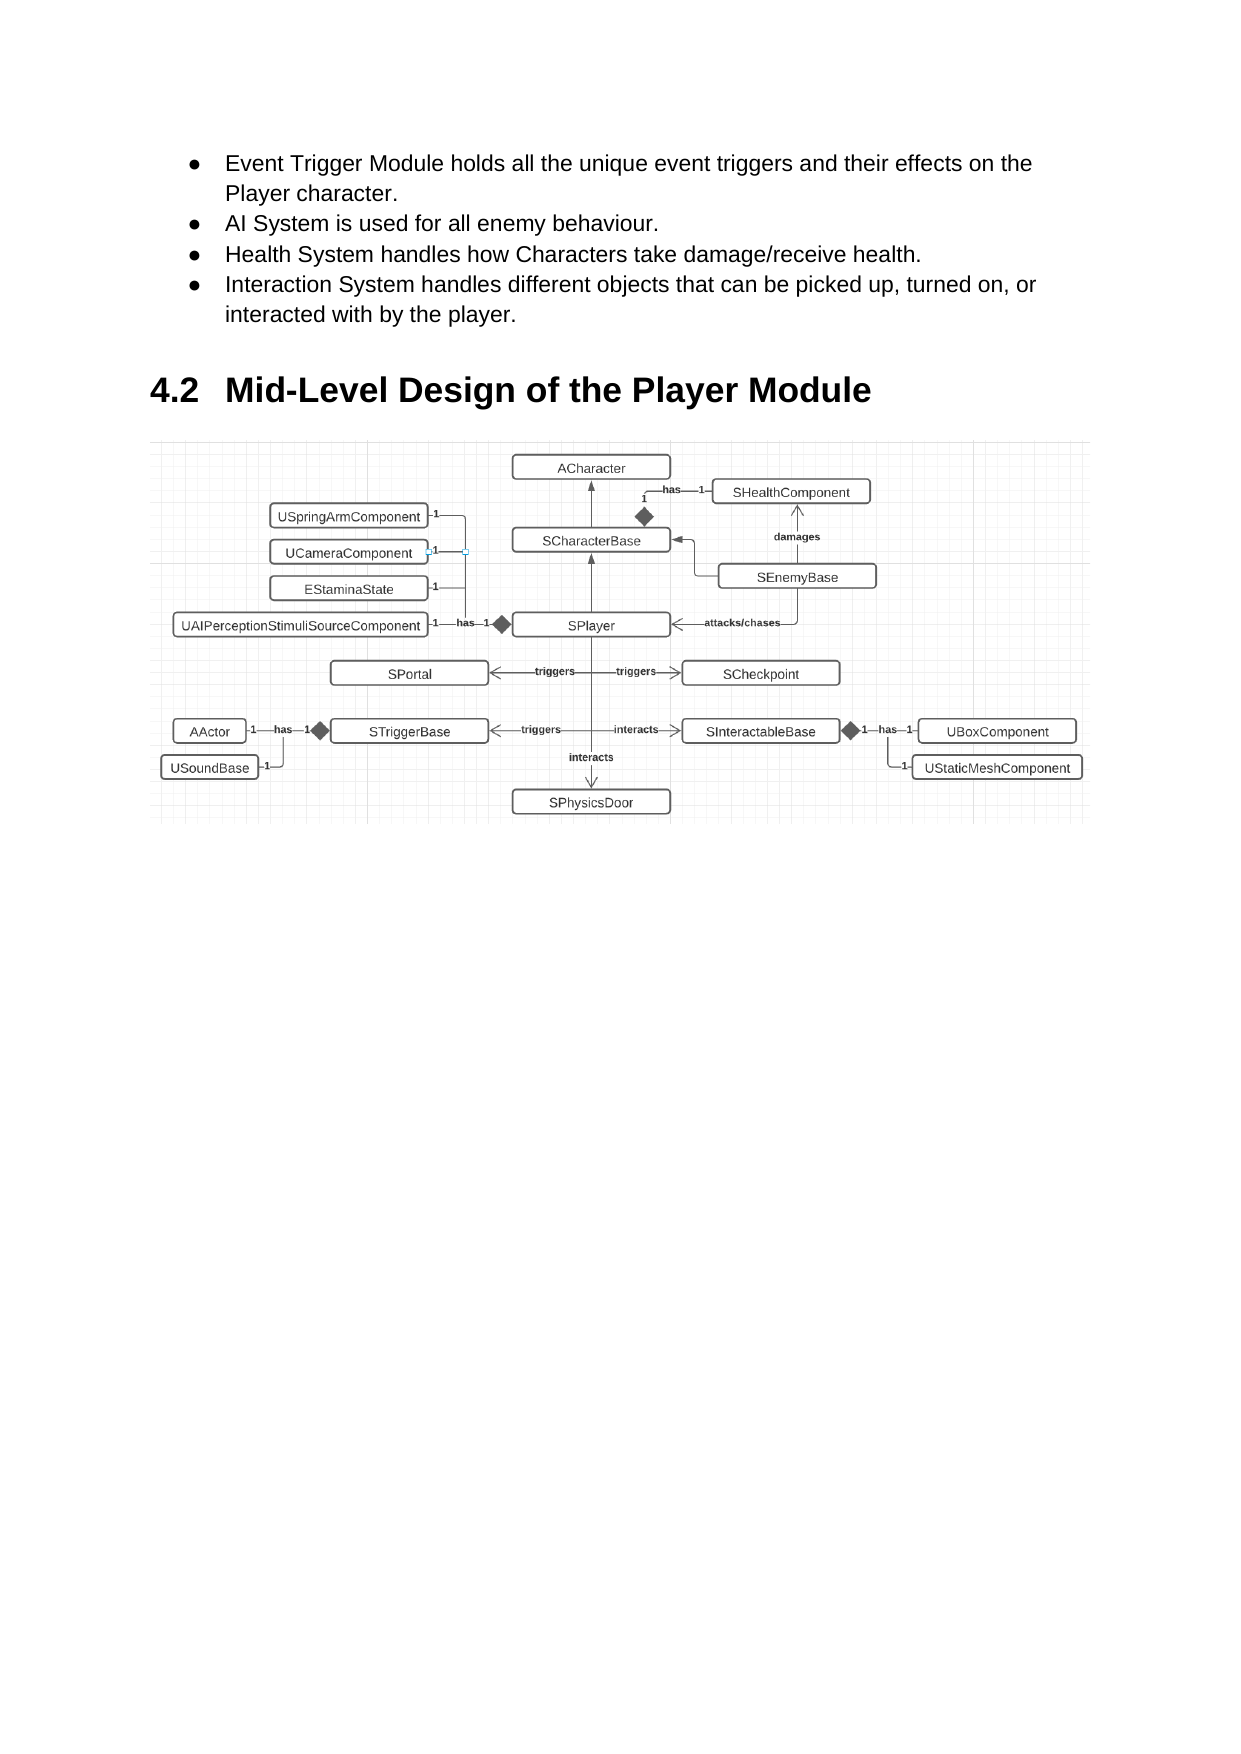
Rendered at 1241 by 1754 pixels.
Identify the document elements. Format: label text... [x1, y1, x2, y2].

picture [150, 440, 1091, 824]
subtitle 4.2 Mid-Level Design of the Player Module [150, 369, 1090, 409]
list AI System is used for all enemy behaviour. [187, 210, 1090, 237]
list Interaction System handles different objects that can be picked up, turned on, or interacted with by the player. [187, 271, 1090, 327]
list Event Trigger Module holds all the unique event triggers and their effects on the Player character. [187, 150, 1090, 207]
list Health System handles how Characters take damage/receive health. [187, 241, 1090, 267]
